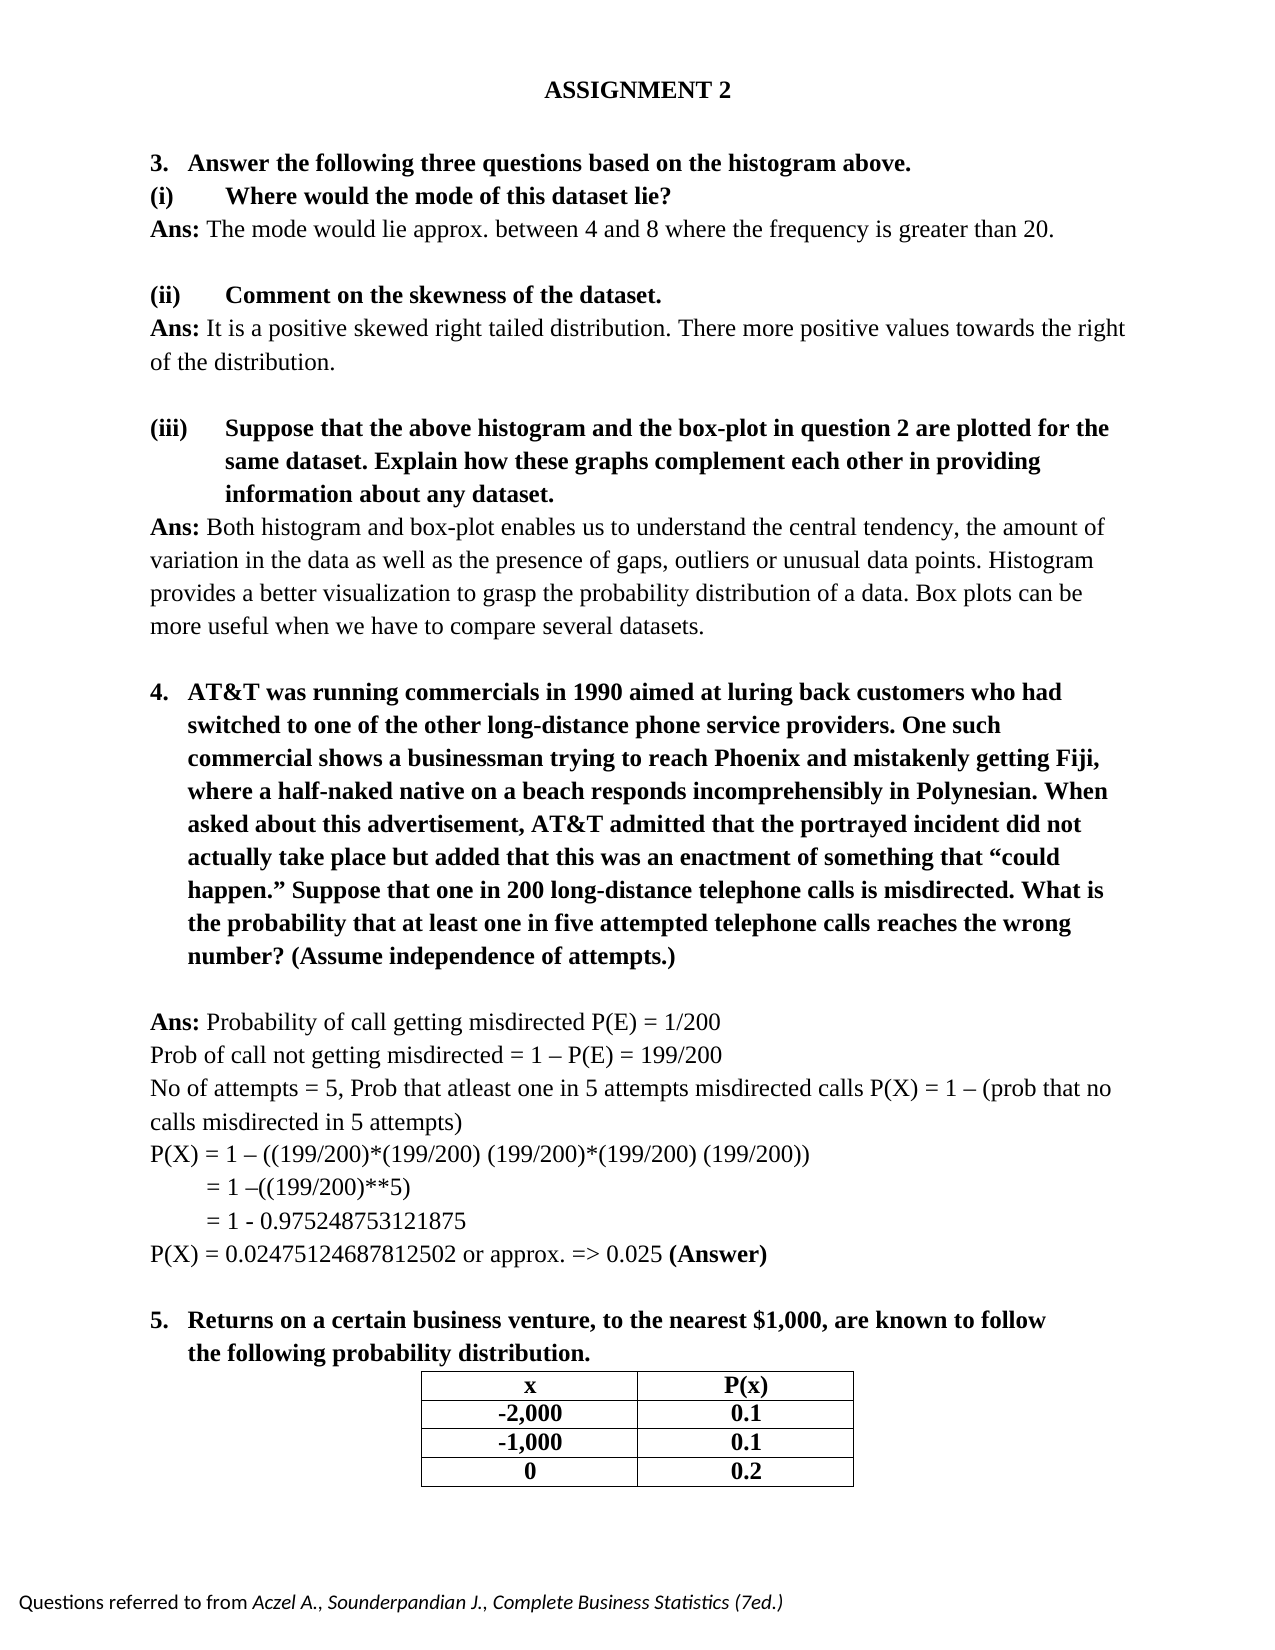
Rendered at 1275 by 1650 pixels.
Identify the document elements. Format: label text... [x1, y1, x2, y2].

list Where would the mode of this dataset lie? [150, 181, 1260, 210]
list Suppose that the above histogram and the box-plot in question 2 are plotted for the same dataset. Explain how these graphs complement each other in providing information about any dataset. [150, 413, 1110, 508]
table_cell 0.1 [638, 1429, 853, 1457]
text Ans: Both histogram and box-plot enables us to understand the central tendency, the amount of variation in the data as well as the presence of gaps, outliers or unusual data points. Histogram provides a better visualization to grasp the probability distribution of a data. Box plots can be more useful when we have to compare several datasets. [150, 512, 1105, 640]
list Comment on the skewness of the dataset. [150, 281, 1260, 309]
table_cell 0 [422, 1458, 637, 1486]
table_cell 0.2 [638, 1458, 853, 1486]
text Ans: It is a positive skewed right tailed distribution. There more positive values towards the right of the distribution. [150, 313, 1125, 375]
list Returns on a certain business venture, to the nearest $1,000, are known to follow the following probability distribution. [150, 1305, 1085, 1367]
text Ans: Probability of call getting misdirected P(E) = 1/200 Prob of call not getting misdirected = 1 – P(E) = 199/200 [150, 1007, 723, 1069]
table_cell -1,000 [422, 1429, 637, 1457]
text No of attempts = 5, Prob that atleast one in 5 attempts misdirected calls P(X) = 1 – (prob that no calls misdirected in 5 attempts) [150, 1073, 1114, 1135]
table_header x [422, 1372, 637, 1399]
text P(X) = 0.02475124687812502 or approx. => 0.025 (Answer) [150, 1239, 1260, 1268]
list Answer the following three questions based on the histogram above. [150, 148, 1260, 177]
table_cell -2,000 [422, 1401, 637, 1428]
text P(X) = 1 – ((199/200)*(199/200) (199/200)*(199/200) (199/200)) [150, 1139, 1260, 1168]
text Questions referred to from Aczel A., Sounderpandian J., Complete Business Statistics (7ed.) [19, 1589, 1260, 1615]
table_cell 0.1 [638, 1401, 853, 1428]
table_header P(x) [638, 1372, 853, 1399]
list AT&T was running commercials in 1990 aimed at luring back customers who had switched to one of the other long-distance phone service providers. One such commercial shows a businessman trying to reach Phoenix and mistakenly getting Fiji, where a half-naked native on a beach responds incomprehensibly in Polynesian. When asked about this advertisement, AT&T admitted that the portrayed incident did not actually take place but added that this was an enactment of something that “could happen.” Suppose that one in 200 long-distance telephone calls is misdirected. What is the probability that at least one in five attempted telephone calls reaches the wrong number? (Assume independence of attempts.) [150, 677, 1109, 970]
text = 1 - 0.975248753121875 [206, 1206, 1260, 1234]
text = 1 –((199/200)**5) [206, 1172, 1260, 1201]
text Ans: The mode would lie approx. between 4 and 8 where the frequency is greater than 20. [150, 214, 1260, 243]
